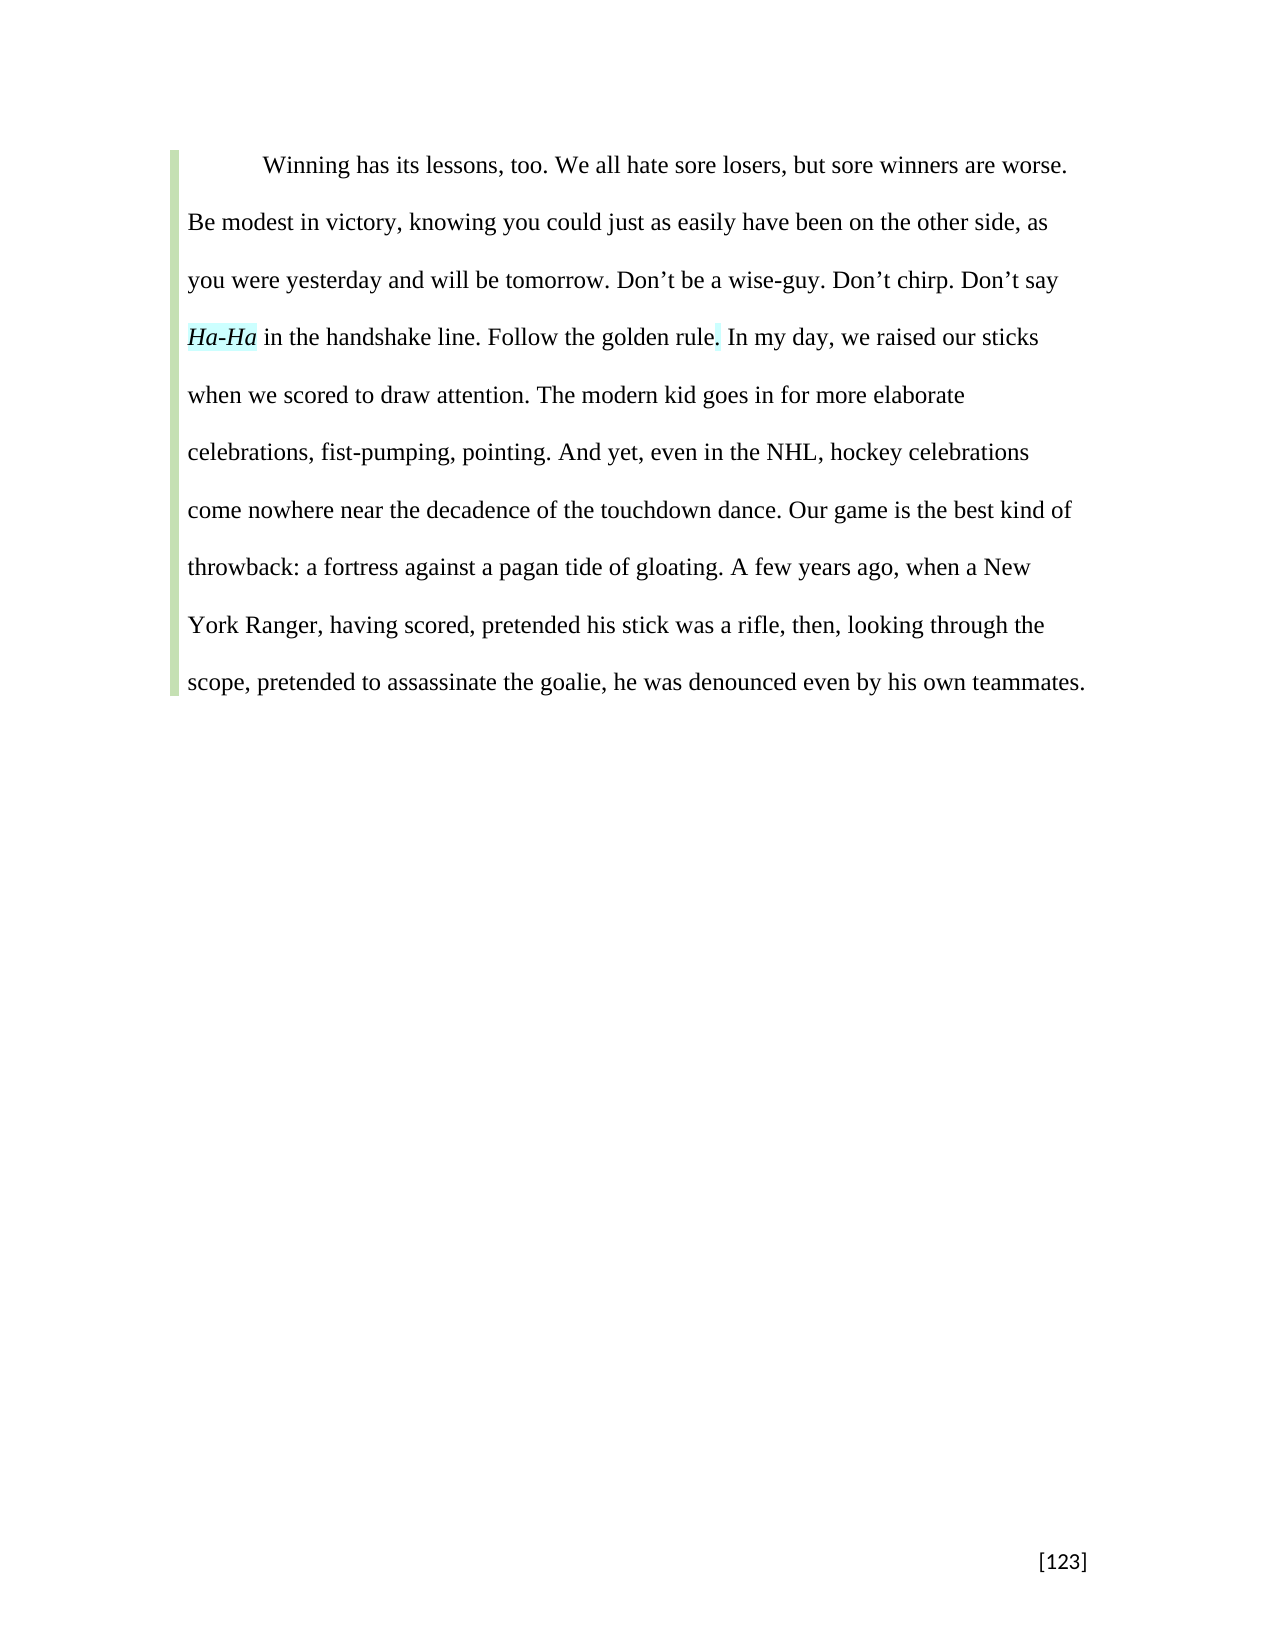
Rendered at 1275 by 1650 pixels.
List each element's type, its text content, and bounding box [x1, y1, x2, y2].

text Winning has its lessons, too. We all hate sore losers, but sore winners are worse. Be modest in victory, knowing you could just as easily have been on the other side, as you were yesterday and will be tomorrow. Don’t be a wise-guy. Don’t chirp. Don’t say Ha-Ha in the handshake line. Follow the golden rule. In my day, we raised our sticks when we scored to draw attention. The modern kid goes in for more elaborate celebrations, fist-pumping, pointing. And yet, even in the NHL, hockey celebrations come nowhere near the decadence of the touchdown dance. Our game is the best kind of throwback: a fortress against a pagan tide of gloating. A few years ago, when a New York Ranger, having scored, pretended his stick was a rifle, then, looking through the scope, pretended to assassinate the goalie, he was denounced even by his own teammates. [187, 150, 1087, 696]
